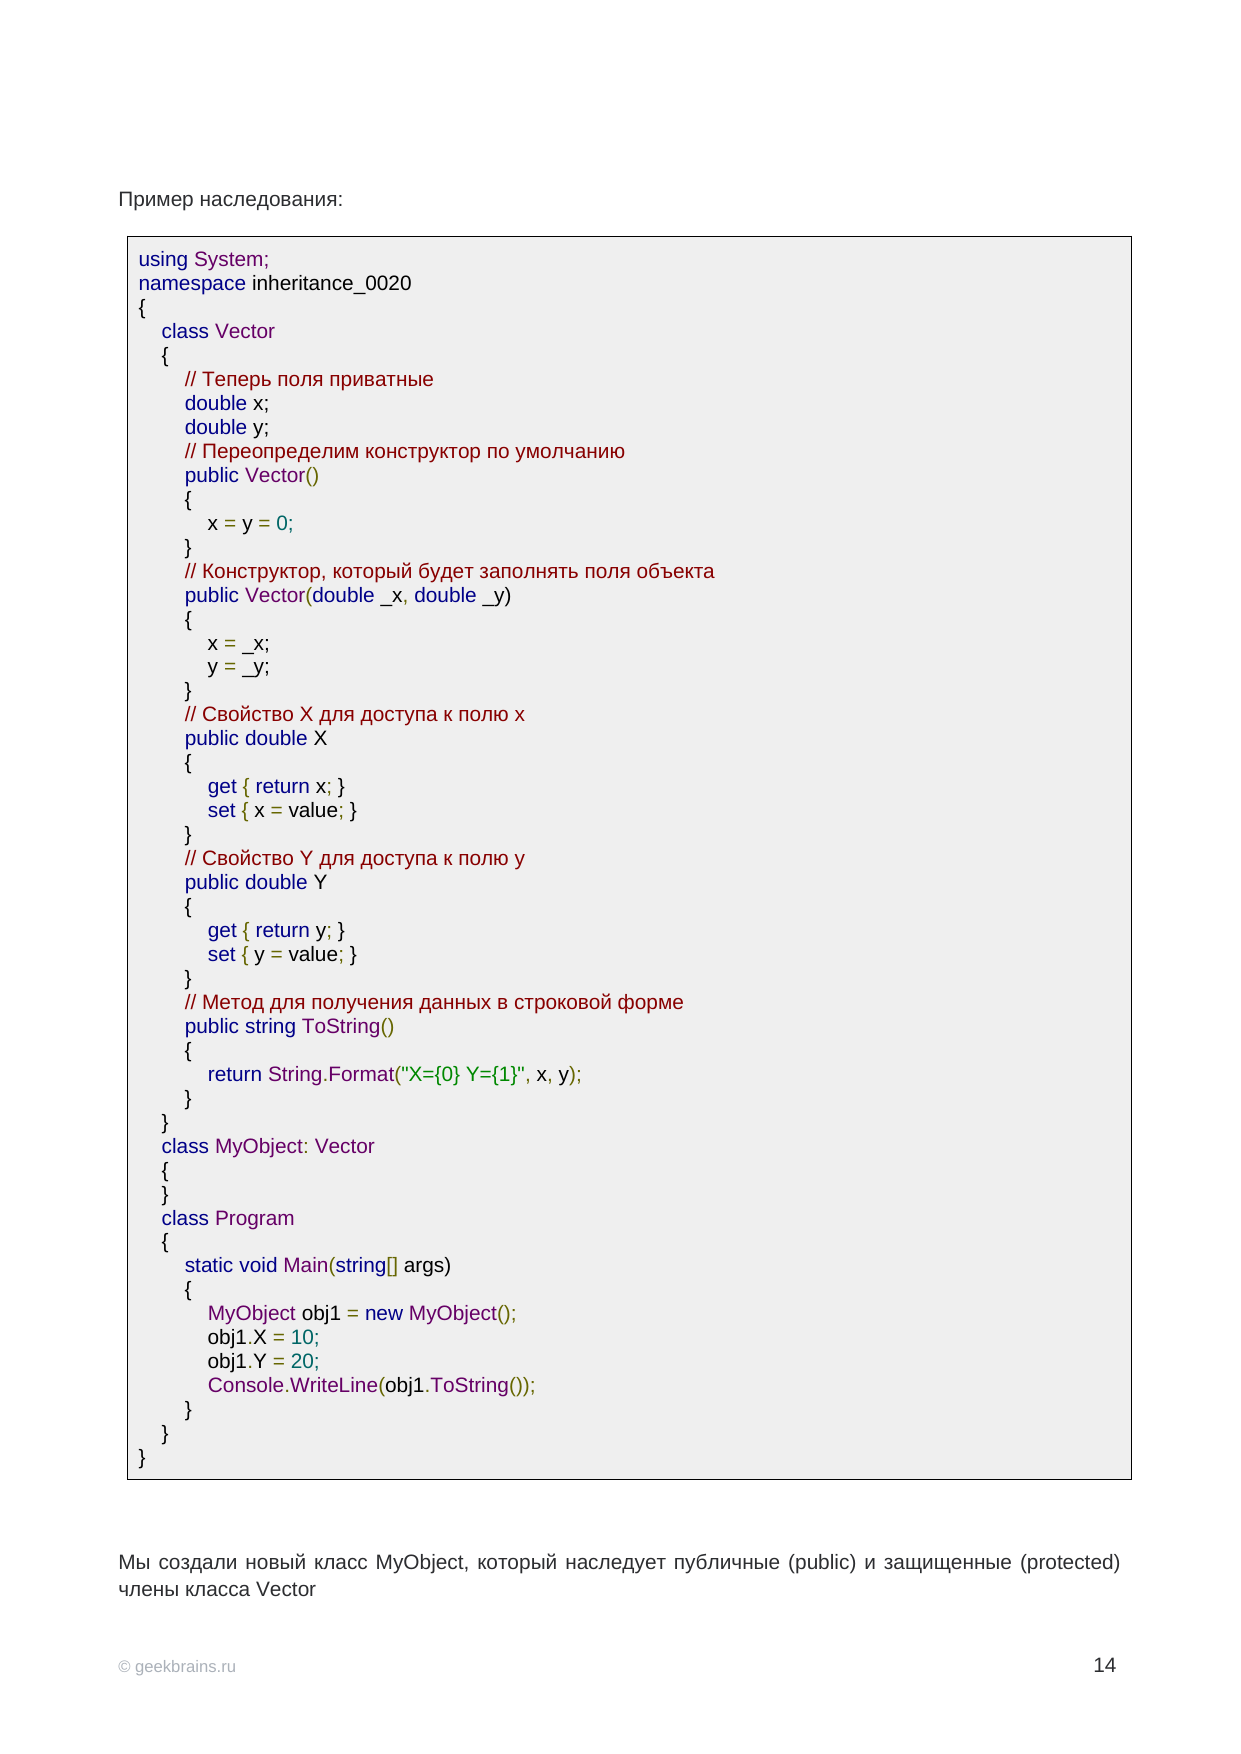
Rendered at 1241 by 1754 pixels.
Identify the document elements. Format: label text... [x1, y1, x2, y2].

text Мы создали новый класс MyObject, который наследует публичные (public) и защищенные (protected) члены класса Vector [118, 1549, 1122, 1601]
text Пример наследования: [118, 187, 1122, 211]
table_header using System; namespace inheritance_0020 { class Vector { // Теперь поля приватные double x; double y; // Переопределим конструктор по умолчанию public Vector() { x = y = 0; } // Конструктор, который будет заполнять поля объекта public Vector(double _x, double _y) { x = _x; y = _y; } // Свойство X для доступа к полю x public double X { get { return x; } set { x = value; } } // Свойство Y для доступа к полю y public double Y { get { return y; } set { y = value; } } // Метод для получения данных в строковой форме public string ToString() { return String.Format("X={0} Y={1}", x, y); } } class MyObject: Vector { } class Program { static void Main(string[] args) { MyObject obj1 = new MyObject(); obj1.X = 10; obj1.Y = 20; Console.WriteLine(obj1.ToString()); } } } [128, 237, 1131, 1479]
